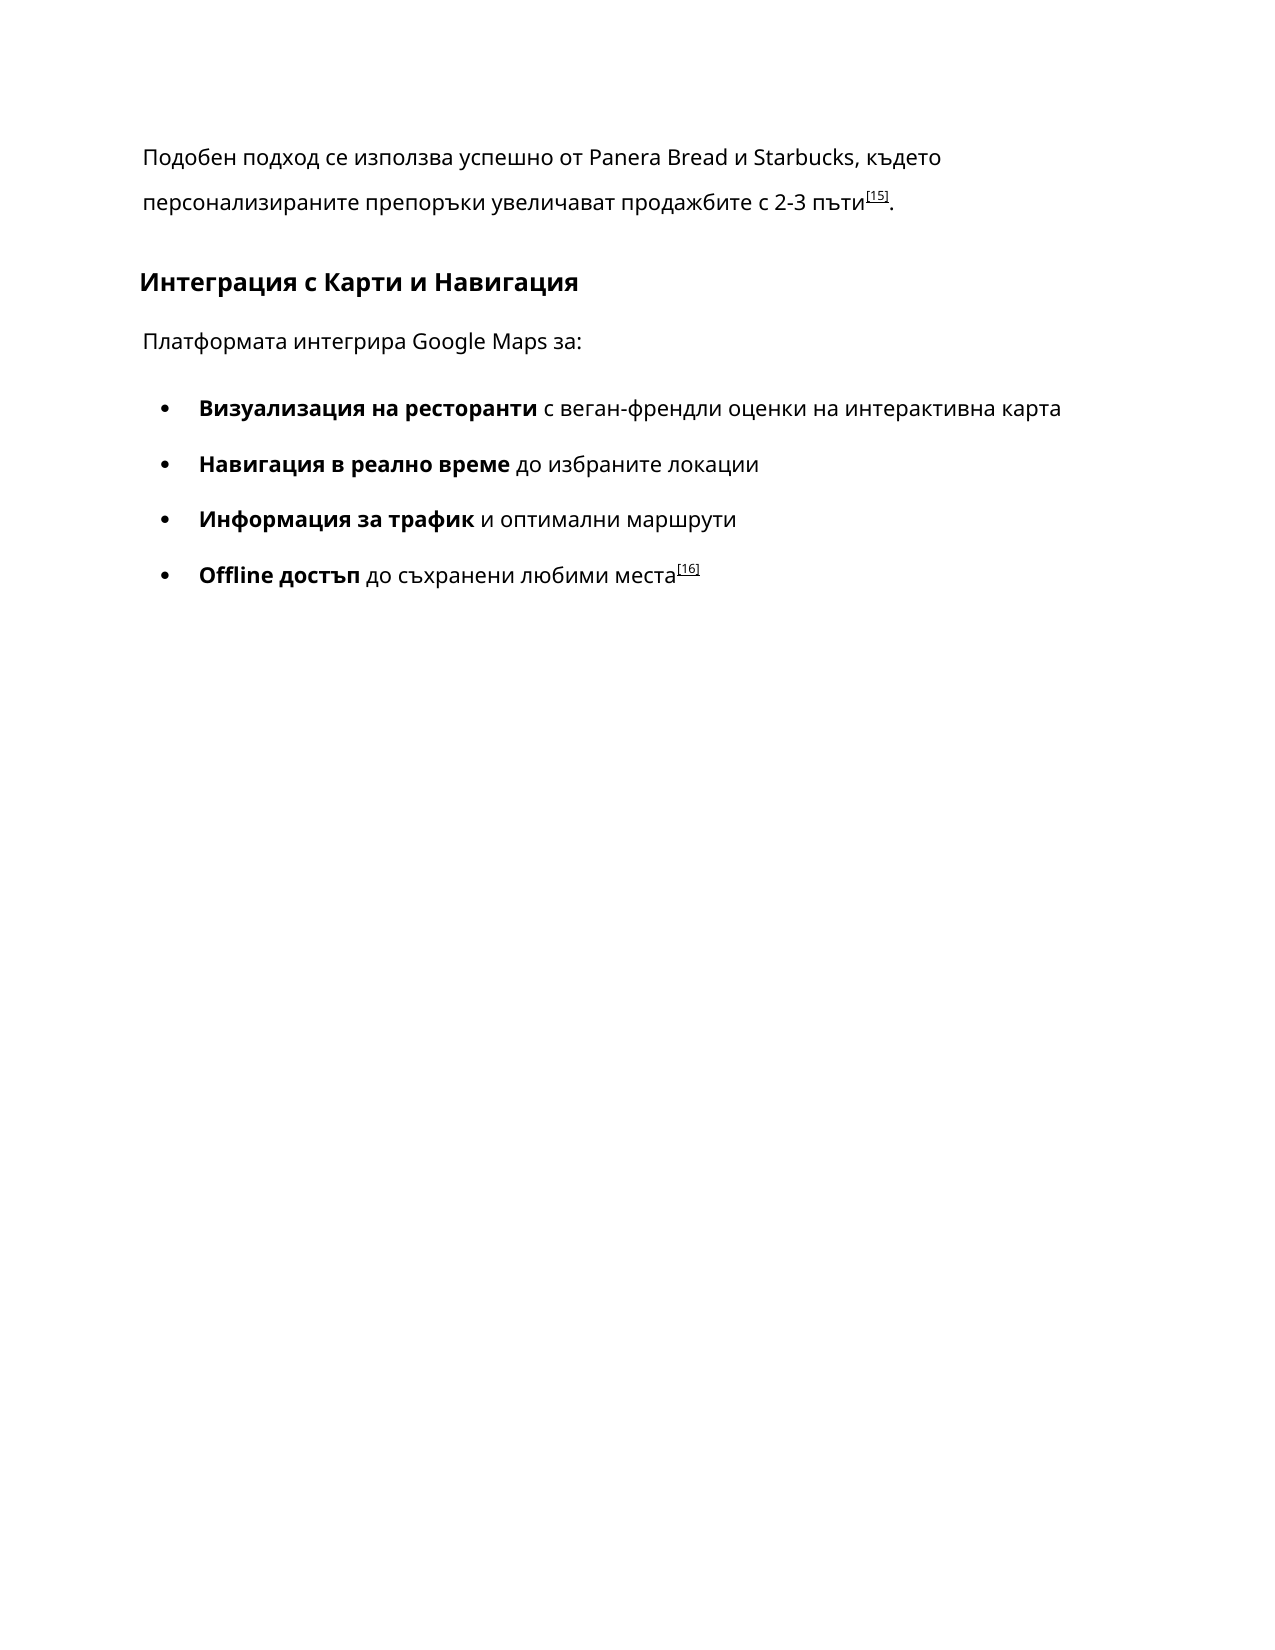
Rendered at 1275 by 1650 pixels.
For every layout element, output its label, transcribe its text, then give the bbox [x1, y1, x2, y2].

list Offline достъп до съхранени любими места[16] [161, 560, 1133, 589]
text Интеграция с Карти и Навигация [139, 264, 1133, 298]
text Платформата интегрира Google Maps за: [142, 326, 1133, 356]
list Информация за трафик и оптимални маршрути [161, 504, 1133, 534]
list Навигация в реално време до избраните локации [161, 448, 1133, 478]
text Подобен подход се използва успешно от Panera Bread и Starbucks, където персонализираните препоръки увеличават продажбите с 2-3 пъти[15]. [142, 142, 1133, 217]
list Визуализация на ресторанти с веган-френдли оценки на интерактивна карта [161, 393, 1133, 423]
